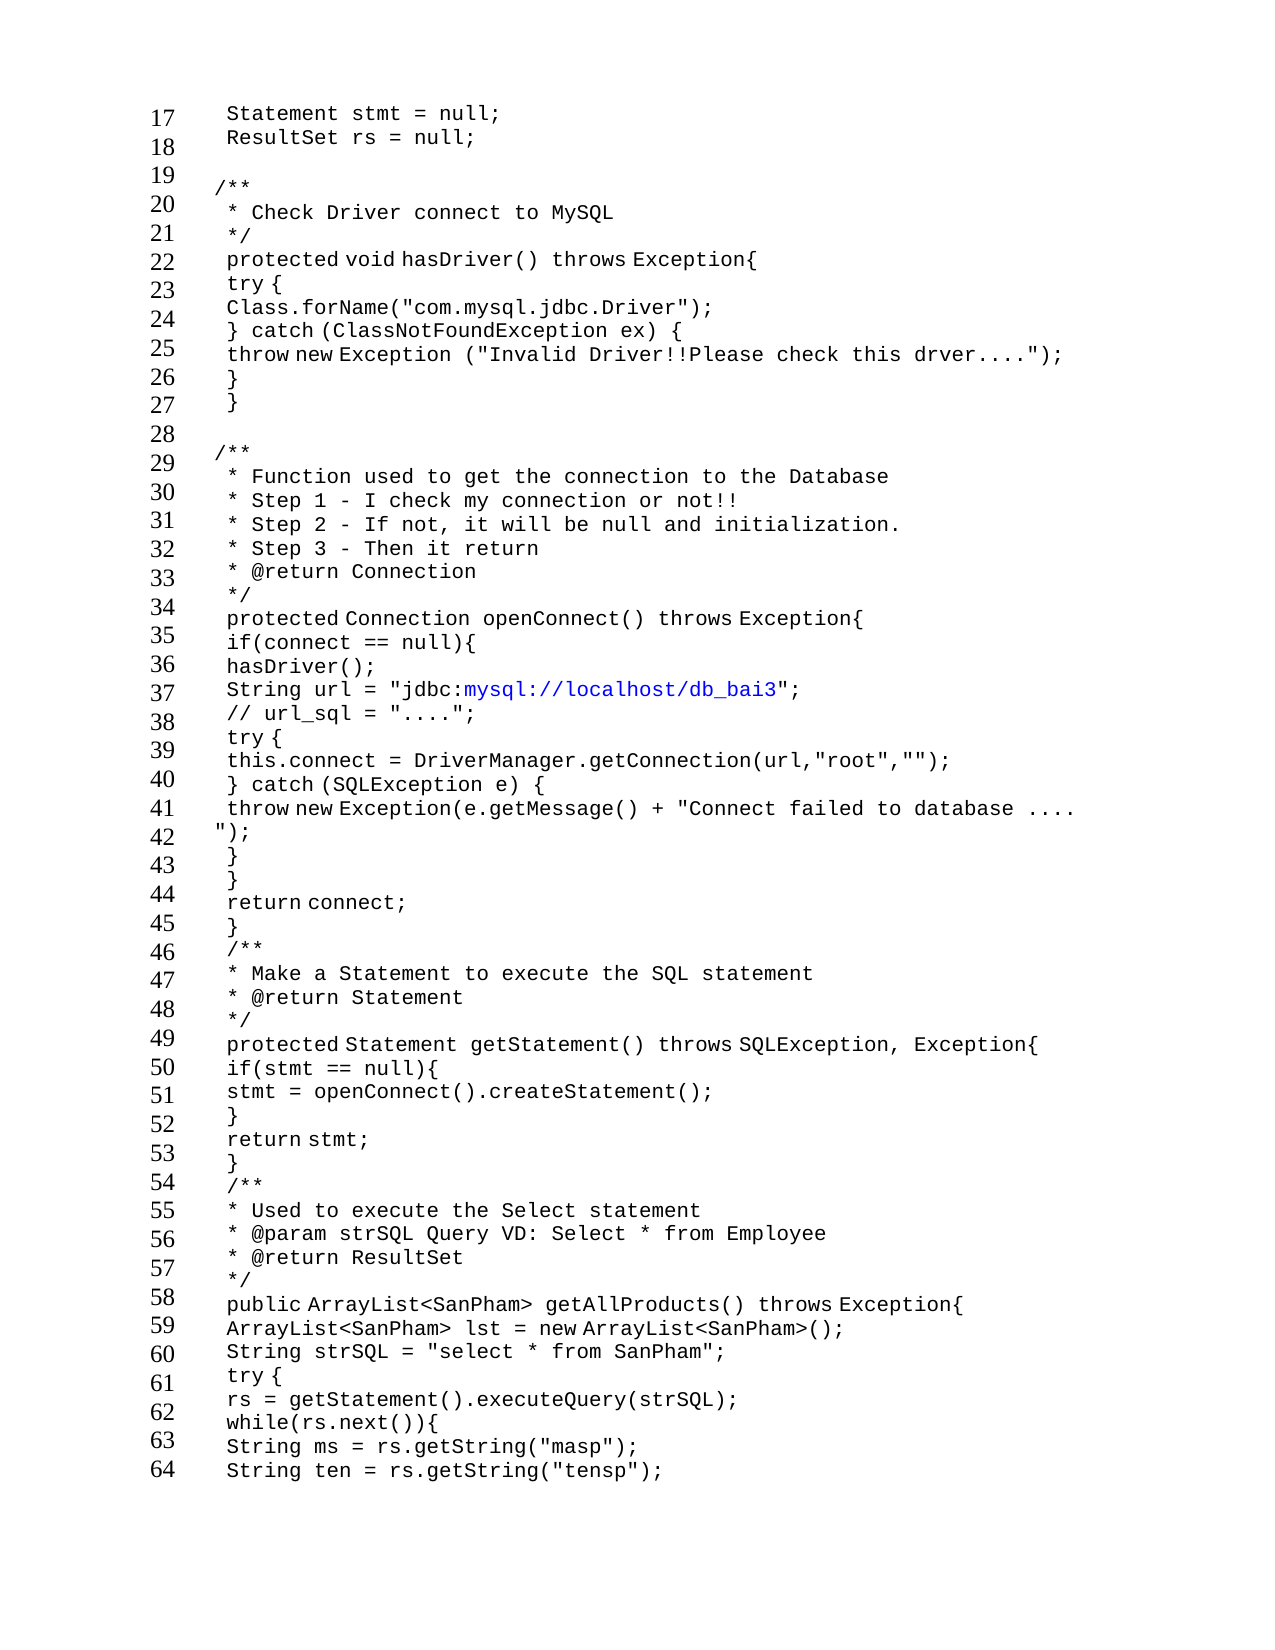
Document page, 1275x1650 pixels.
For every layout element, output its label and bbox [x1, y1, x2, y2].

table_header [214, 103, 1098, 1483]
table_header [150, 103, 214, 1483]
